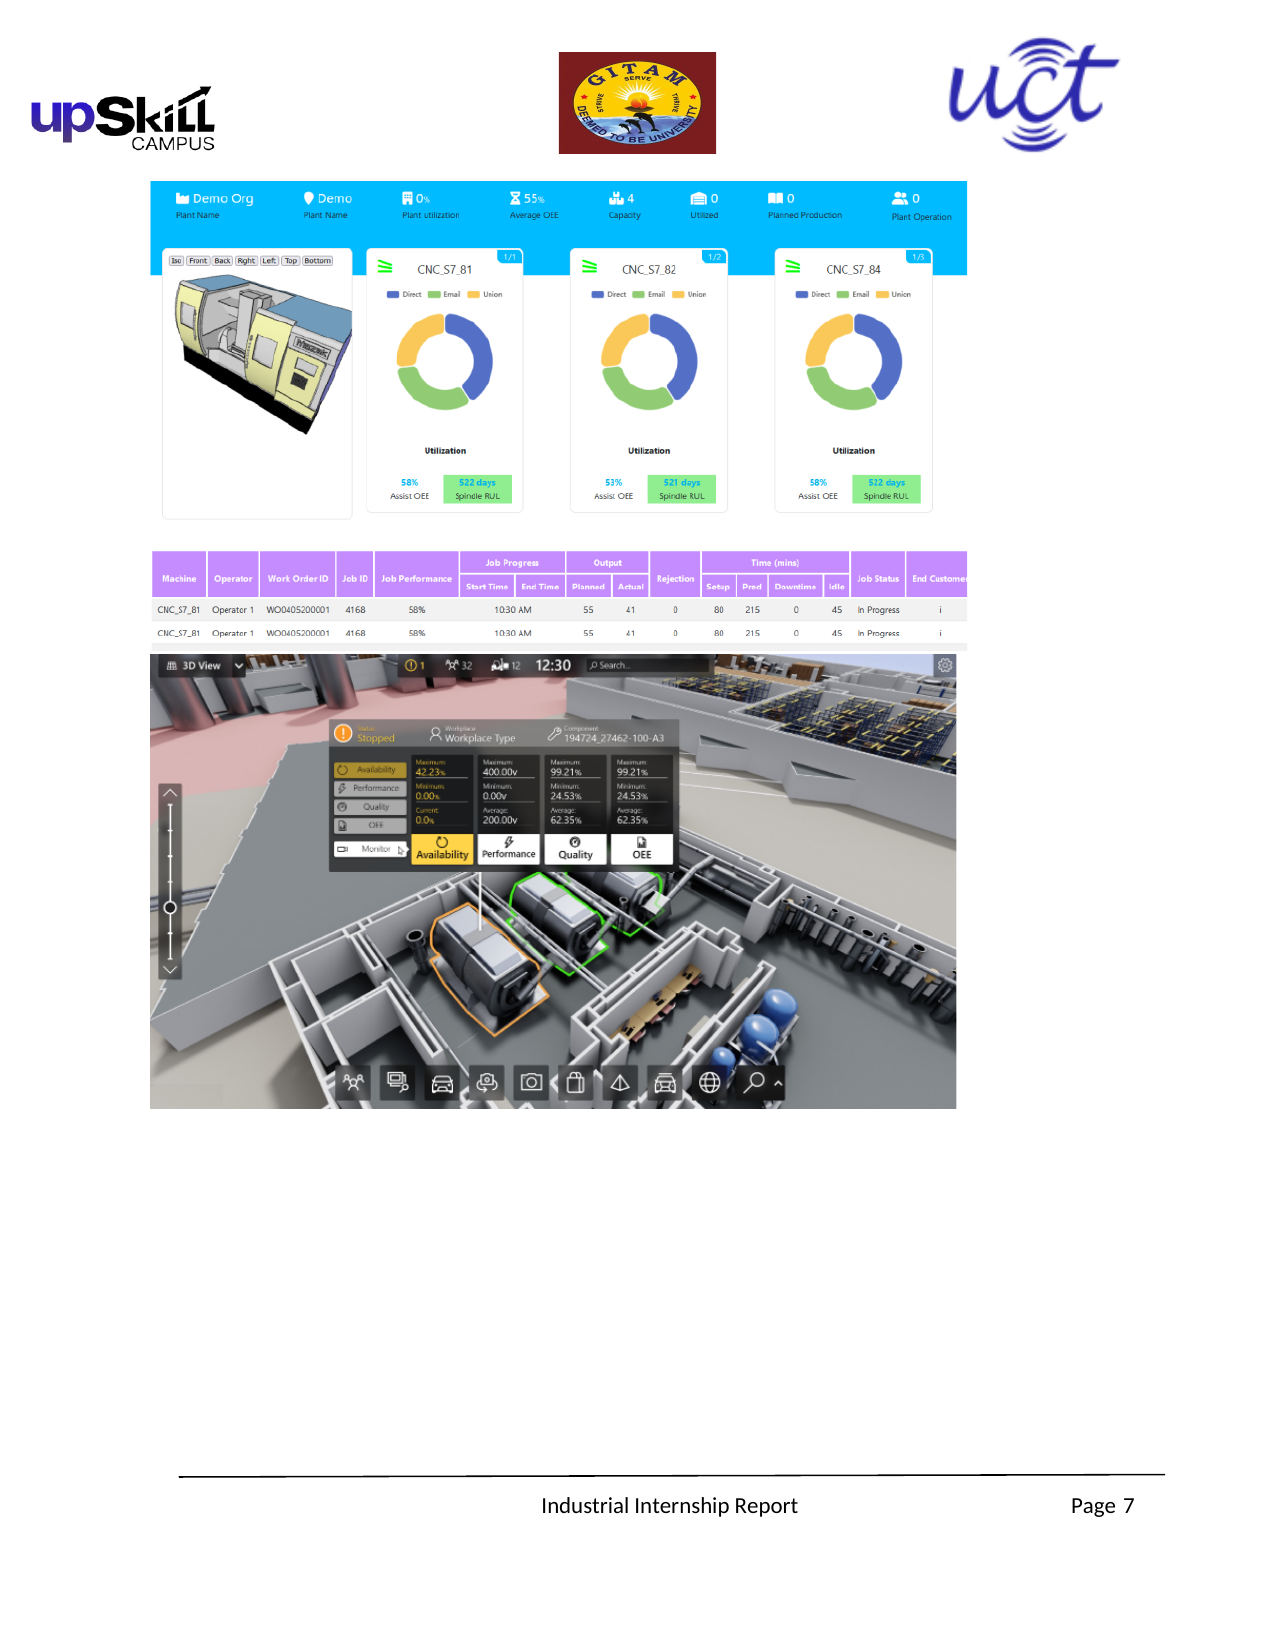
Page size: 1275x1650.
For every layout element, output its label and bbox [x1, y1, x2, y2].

picture [150, 249, 968, 651]
picture [691, 193, 706, 204]
picture [769, 193, 782, 203]
picture [610, 193, 624, 204]
picture [150, 654, 957, 1109]
picture [177, 193, 189, 203]
picture [946, 28, 1125, 154]
picture [0, 73, 246, 154]
picture [558, 52, 717, 154]
picture [403, 192, 412, 204]
picture [511, 192, 520, 204]
picture [893, 193, 908, 204]
picture [305, 192, 313, 204]
